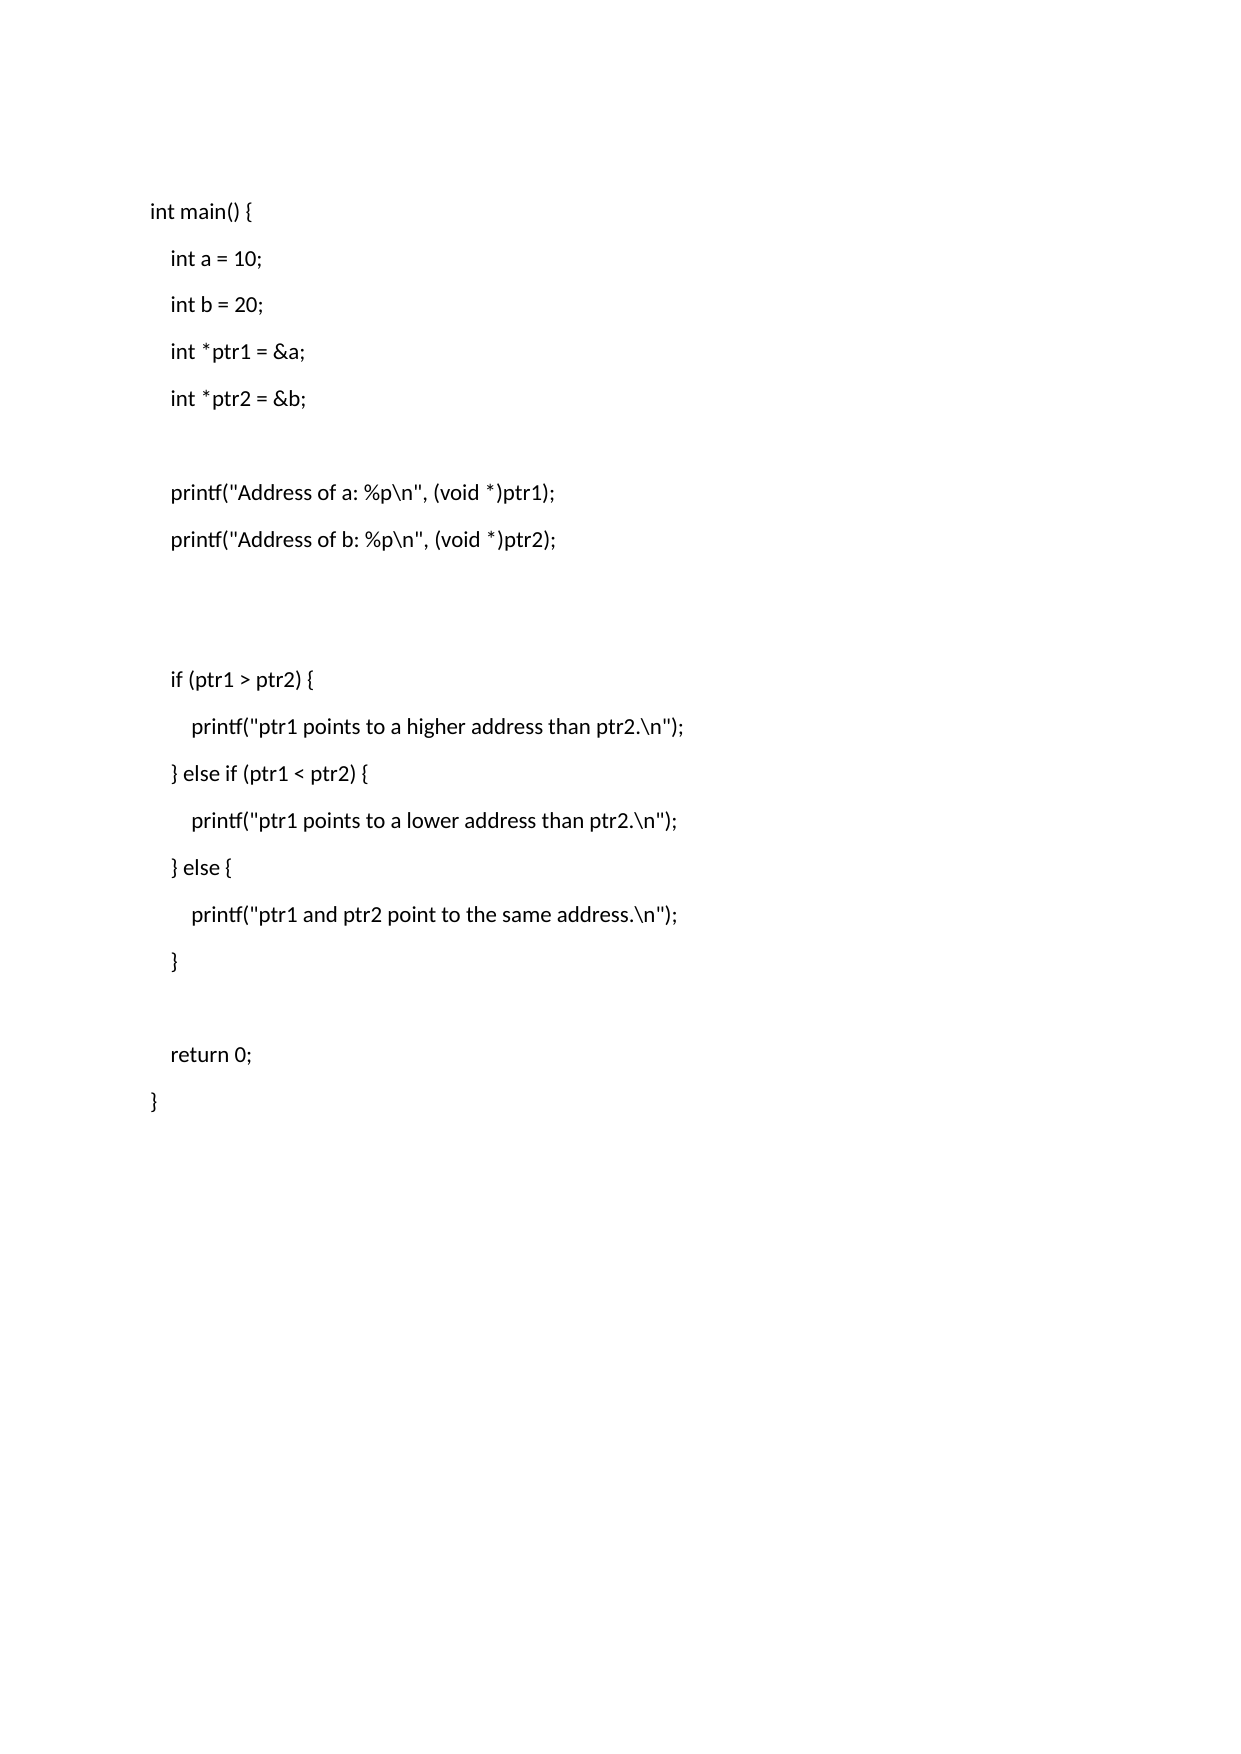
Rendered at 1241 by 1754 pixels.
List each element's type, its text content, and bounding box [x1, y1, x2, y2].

text int *ptr1 = &a; [150, 337, 1090, 366]
text printf("Address of b: %p\n", (void *)ptr2); [150, 525, 1090, 553]
text printf("ptr1 and ptr2 point to the same address.\n"); [150, 900, 1090, 928]
text } [150, 1087, 1090, 1116]
text int a = 10; [150, 244, 1090, 272]
text printf("ptr1 points to a lower address than ptr2.\n"); [150, 806, 1090, 834]
text printf("Address of a: %p\n", (void *)ptr1); [150, 478, 1090, 506]
text int *ptr2 = &b; [150, 384, 1090, 412]
text return 0; [150, 1041, 1090, 1069]
text } else if (ptr1 < ptr2) { [150, 759, 1090, 787]
text int b = 20; [150, 291, 1090, 319]
text printf("ptr1 points to a higher address than ptr2.\n"); [150, 712, 1090, 741]
text } [150, 947, 1090, 975]
text int main() { [150, 197, 1090, 225]
text if (ptr1 > ptr2) { [150, 666, 1090, 694]
text } else { [150, 853, 1090, 881]
